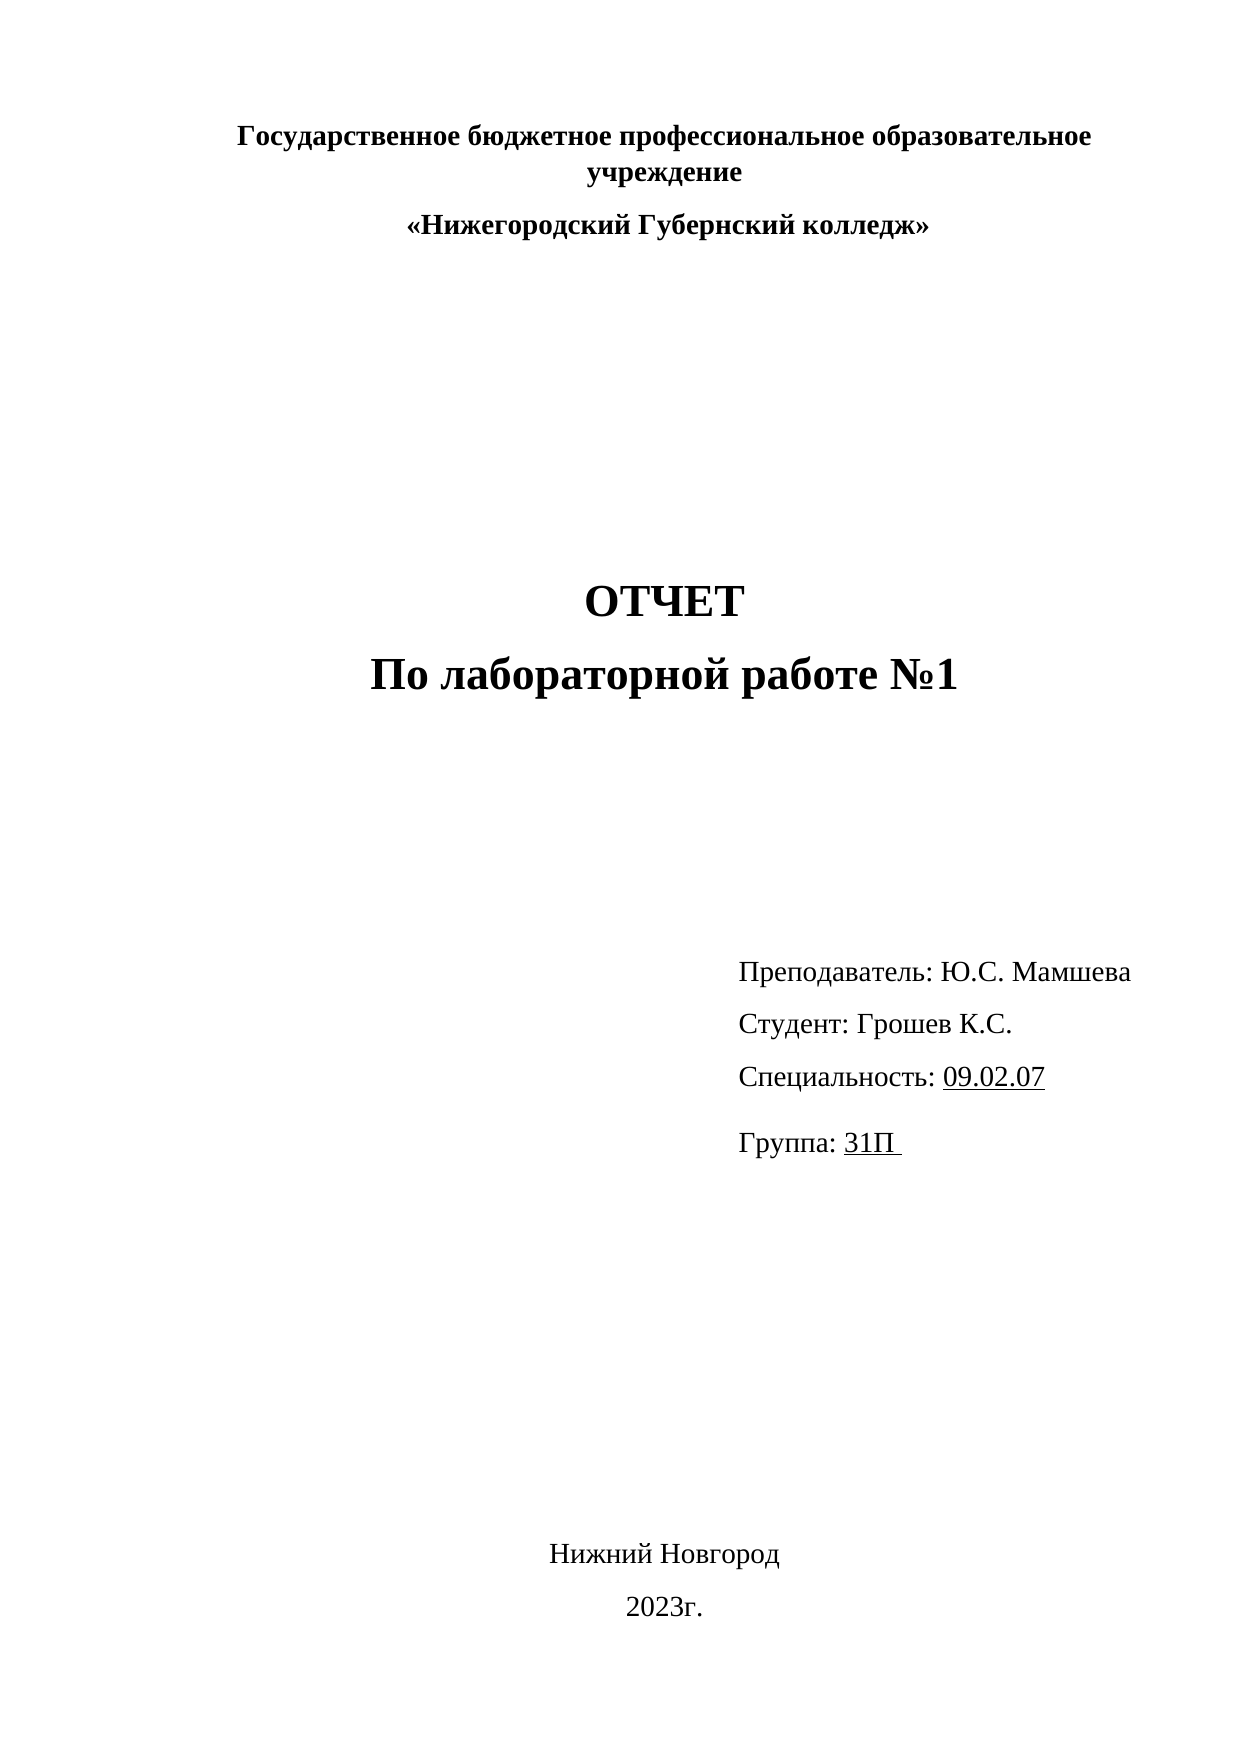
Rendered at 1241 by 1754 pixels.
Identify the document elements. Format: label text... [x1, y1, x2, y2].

text Преподаватель: Ю.С. Мамшева [738, 954, 1152, 987]
text Нижний Новгород [177, 1536, 1152, 1569]
text «Нижегородский Губернский колледж» [177, 207, 1152, 241]
text Государственное бюджетное профессиональное образовательное учреждение [177, 118, 1152, 188]
text Студент: Грошев К.С. [738, 1007, 1152, 1040]
text Группа: 31П [738, 1125, 1152, 1158]
text Специальность: 09.02.07 [738, 1059, 1152, 1093]
text 2023г. [177, 1589, 1152, 1622]
text По лабораторной работе №1 [177, 647, 1152, 700]
text ОТЧЕТ [177, 573, 1152, 626]
